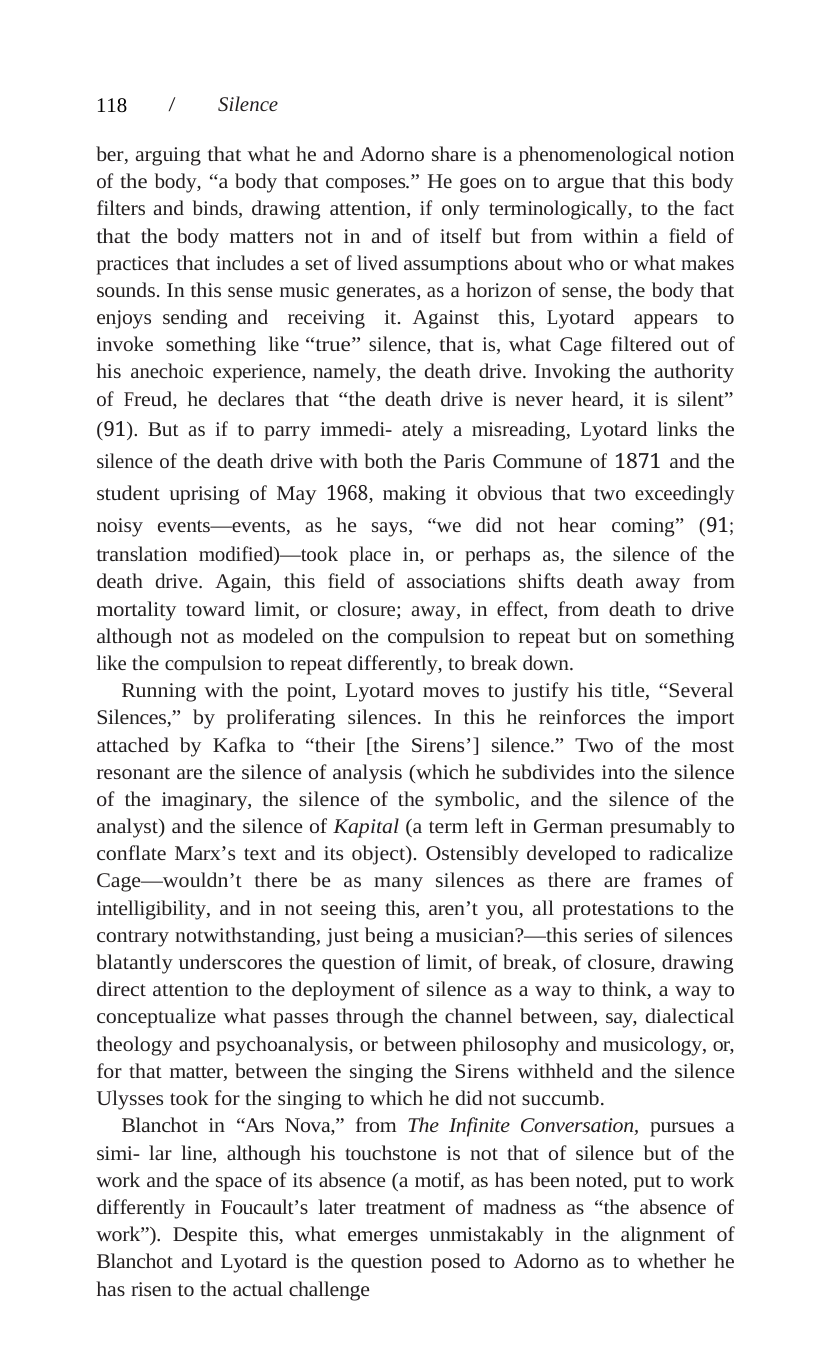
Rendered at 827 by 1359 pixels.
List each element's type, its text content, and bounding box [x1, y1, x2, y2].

text Blanchot in “Ars Nova,” from The Infinite Conversation, pursues a simi- lar line, although his touchstone is not that of silence but of the work and the space of its absence (a motif, as has been noted, put to work differently in Foucault’s later treatment of madness as “the absence of work”). Despite this, what emerges unmistakably in the alignment of Blanchot and Lyotard is the question posed to Adorno as to whether he has risen to the actual challenge [96, 1113, 735, 1301]
text Running with the point, Lyotard moves to justify his title, “Several Silences,” by proliferating silences. In this he reinforces the import attached by Kafka to “their [the Sirens’] silence.” Two of the most resonant are the silence of analysis (which he subdivides into the silence of the imaginary, the silence of the symbolic, and the silence of the analyst) and the silence of Kapital (a term left in German presumably to conflate Marx’s text and its object). Ostensibly developed to radicalize Cage—wouldn’t there be as many silences as there are frames of intelligibility, and in not seeing this, aren’t you, all protestations to the contrary notwithstanding, just being a musician?—this series of silences blatantly underscores the question of limit, of break, of closure, drawing direct attention to the deployment of silence as a way to think, a way to conceptualize what passes through the channel between, say, dialectical theology and psychoanalysis, or between philosophy and musicology, or, for that matter, between the singing the Sirens withheld and the silence Ulysses took for the singing to which he did not succumb. [96, 678, 735, 1110]
text ber, arguing that what he and Adorno share is a phenomenological notion of the body, “a body that composes.” He goes on to argue that this body filters and binds, drawing attention, if only terminologically, to the fact that the body matters not in and of itself but from within a field of practices that includes a set of lived assumptions about who or what makes sounds. In this sense music generates, as a horizon of sense, the body that enjoys sending and receiving it. Against this, Lyotard appears to invoke something like “true” silence, that is, what Cage filtered out of his anechoic experience, namely, the death drive. Invoking the authority of Freud, he declares that “the death drive is never heard, it is silent” (91). But as if to parry immedi- ately a misreading, Lyotard links the silence of the death drive with both the Paris Commune of 1871 and the student uprising of May 1968, making it obvious that two exceedingly noisy events—events, as he says, “we did not hear coming” (91; translation modified)—took place in, or perhaps as, the silence of the death drive. Again, this field of associations shifts death away from mortality toward limit, or closure; away, in effect, from death to drive although not as modeled on the compulsion to repeat but on something like the compulsion to repeat differently, to break down. [96, 142, 735, 675]
